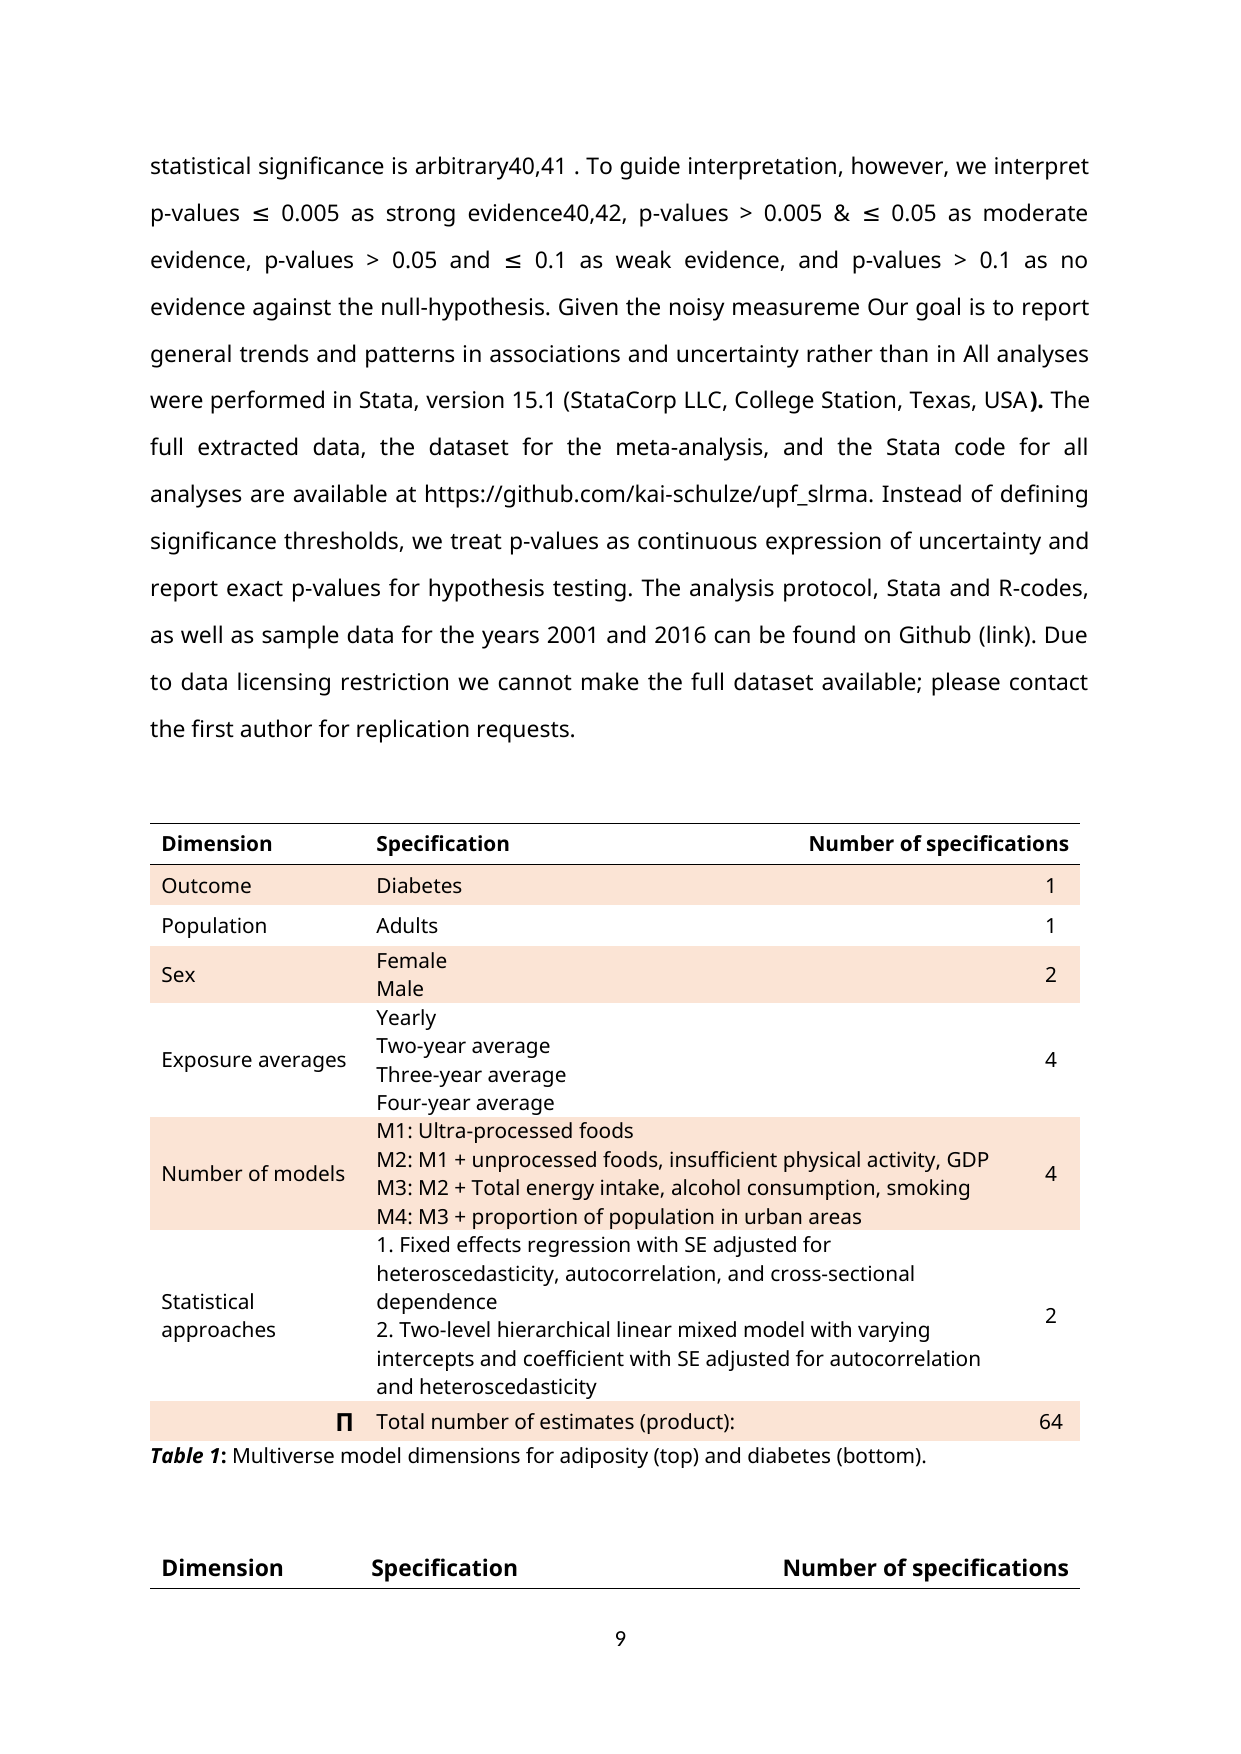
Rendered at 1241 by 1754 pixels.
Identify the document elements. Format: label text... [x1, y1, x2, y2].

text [150, 150, 1090, 744]
table_header Specification [365, 824, 729, 863]
table_cell Adults [365, 905, 1021, 946]
table_cell 64 [1021, 1401, 1080, 1441]
table_cell Diabetes [365, 865, 1021, 905]
table_cell Number of models [150, 1117, 365, 1230]
table_cell Outcome [150, 865, 365, 905]
table_header Number of specifications [608, 1548, 1080, 1588]
table_cell 1 [1021, 905, 1080, 946]
table_cell M1: Ultra-processed foods M2: M1 + unprocessed foods, insufficient physical activity, GDP M3: M2 + Total energy intake, alcohol consumption, smoking M4: M3 + proportion of population in urban areas [365, 1117, 1021, 1230]
table_cell Π [150, 1401, 365, 1441]
table_cell 4 [1021, 1117, 1080, 1230]
table_cell Population [150, 905, 365, 946]
table_cell Exposure averages [150, 1003, 365, 1117]
table_cell 1. Fixed effects regression with SE adjusted for heteroscedasticity, autocorrelation, and cross-sectional dependence 2. Two-level hierarchical linear mixed model with varying intercepts and coefficient with SE adjusted for autocorrelation and heteroscedasticity [365, 1230, 1021, 1401]
table_cell Sex [150, 946, 365, 1003]
table_cell Yearly Two-year average Three-year average Four-year average [365, 1003, 1021, 1117]
table_header Specification [360, 1548, 608, 1588]
table_cell 4 [1021, 1003, 1080, 1117]
table_header Dimension [150, 1548, 360, 1588]
table_cell 2 [1021, 1230, 1080, 1401]
table_header Dimension [150, 824, 365, 863]
table_cell 1 [1021, 865, 1080, 905]
table_cell 2 [1021, 946, 1080, 1003]
table_cell Statistical approaches [150, 1230, 365, 1401]
table_header Number of specifications [729, 824, 1080, 863]
table_cell Total number of estimates (product): [365, 1401, 1021, 1441]
text Table 1: Multiverse model dimensions for adiposity (top) and diabetes (bottom). [150, 1441, 1090, 1470]
table_cell Female Male [365, 946, 1021, 1003]
